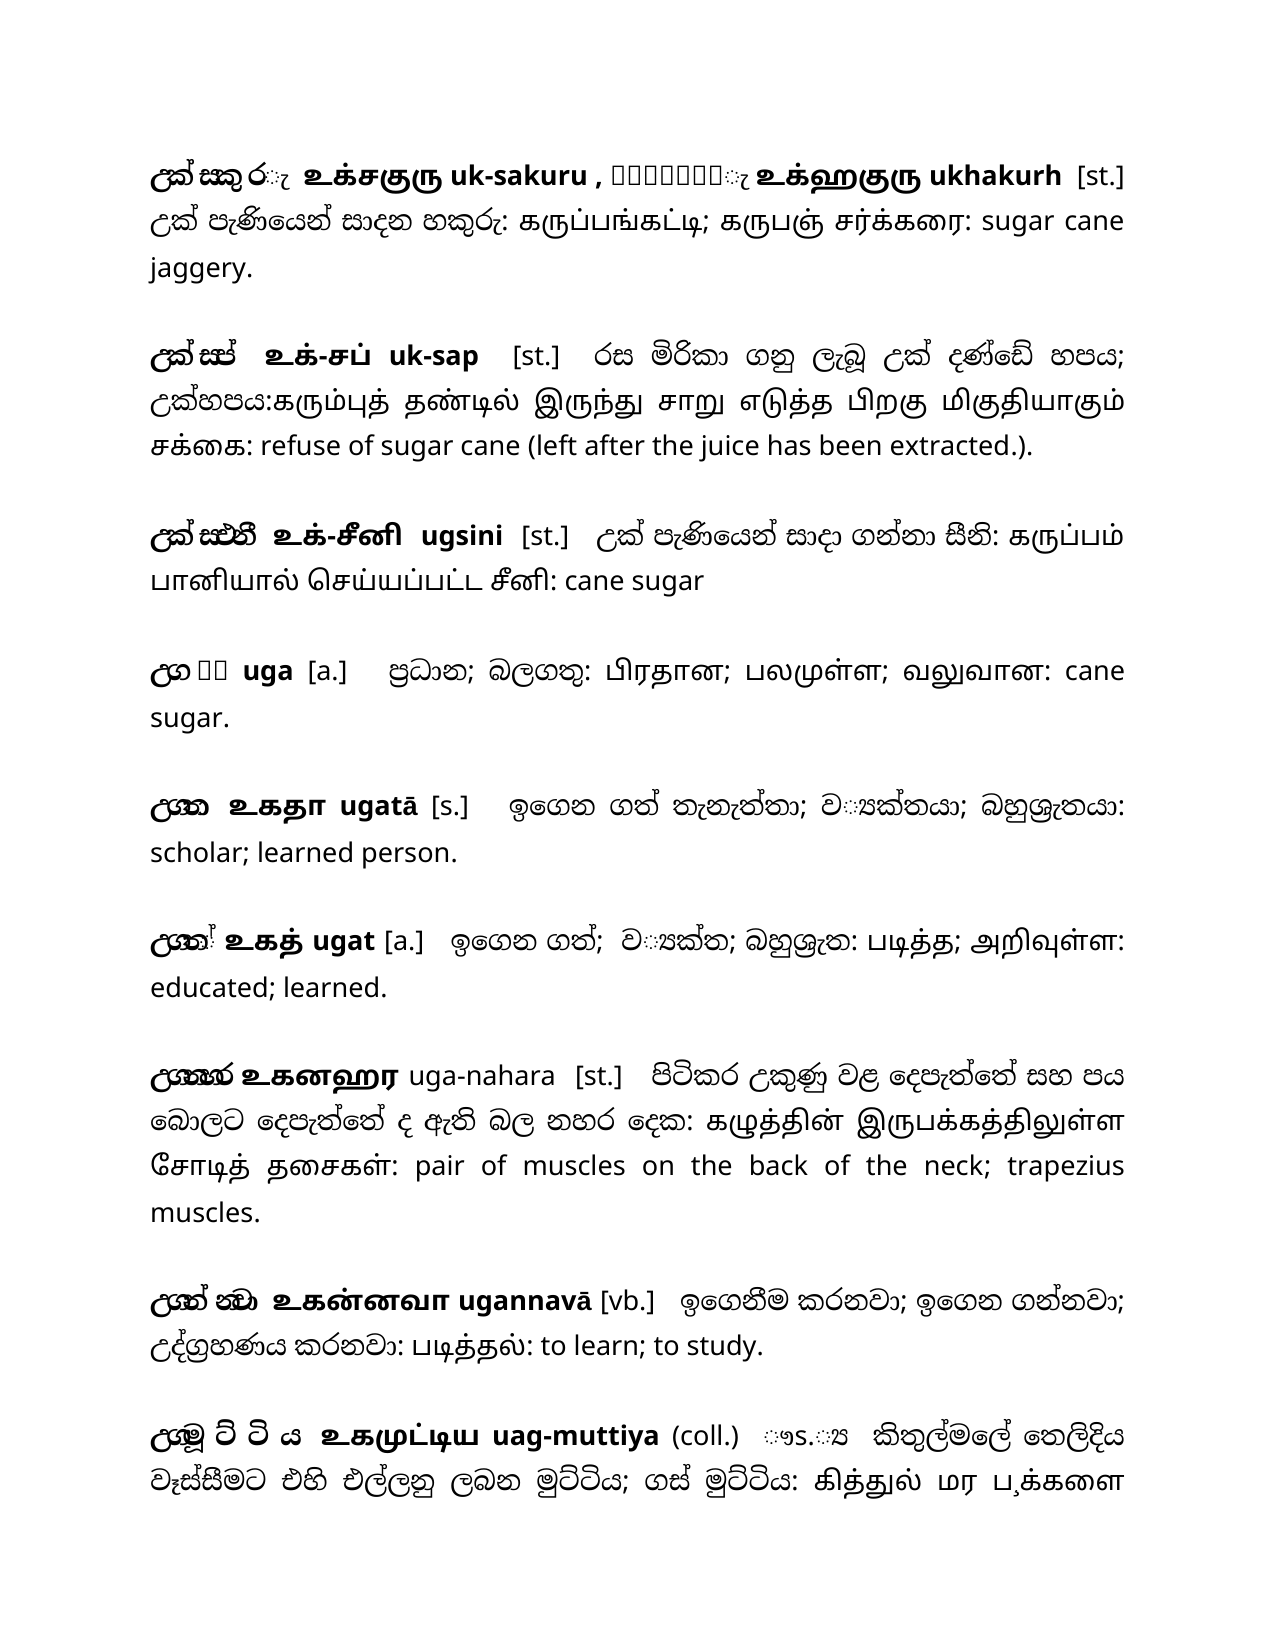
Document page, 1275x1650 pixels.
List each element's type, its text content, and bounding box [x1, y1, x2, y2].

text උක්සකුරැ உக்சகுரு uk-sakuru , උක්හකුරැ உக்ஹகுரு ukhakurh [st.] උක් පැණියෙන් සාදන හකුරු: கருப்பங்கட்டி; கருபஞ் சர்க்கரை: sugar cane jaggery. [150, 150, 1125, 285]
text උක්සප් உக்-சப் uk-sap [st.] රස මිරිකා ගනු ලැබූ උක් දණ්ඩේ හපය; උක්හපය:கரும்புத் தண்டில் இருந்து சாறு எடுத்த பிறகு மிகுதியாகும் சக்கை: refuse of sugar cane (left after the juice has been extracted.). [150, 330, 1125, 465]
text උග උක uga [a.] ප‍්‍රධාන; බලගතු: பிரதான; பலமுள்ள; வலுவான: cane sugar. [150, 645, 1125, 735]
text උගත් உகத் ugat [a.] ඉගෙන ගත්; ව්‍යක්ත; බහුශ‍්‍රැත: படித்த; அறிவுள்ள: educated; learned. [150, 915, 1125, 1005]
text උගනහර உகனஹர uga-nahara [st.] පිටිකර උකුණු වළ දෙපැත්තේ සහ පය බොලට දෙපැත්තේ ද ඇති බල නහර දෙක: கழுத்தின் இருபக்கத்திலுள்ள சோடித் தசைகள்: pair of muscles on the back of the neck; trapezius muscles. [150, 1050, 1125, 1230]
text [150, 1410, 1125, 1500]
text උගන්නවා உகன்னவா ugannavā [vb.] ඉගෙනීම කරනවා; ඉගෙන ගන්නවා; උද්ග‍්‍රහණය කරනවා: படித்தல்: to learn; to study. [150, 1275, 1125, 1365]
text උක්සඵනී உக்-சீனி ugsini [st.] උක් පැණියෙන් සාදා ගන්නා සීනි: கருப்பம் பானியால் செய்யப்பட்ட சீனி: cane sugar [150, 510, 1125, 600]
text උගතා உகதா ugatā [s.] ඉගෙන ගත් තැනැත්තා; ව්‍යක්තයා; බහුශ‍්‍රැතයා: scholar; learned person. [150, 780, 1125, 870]
